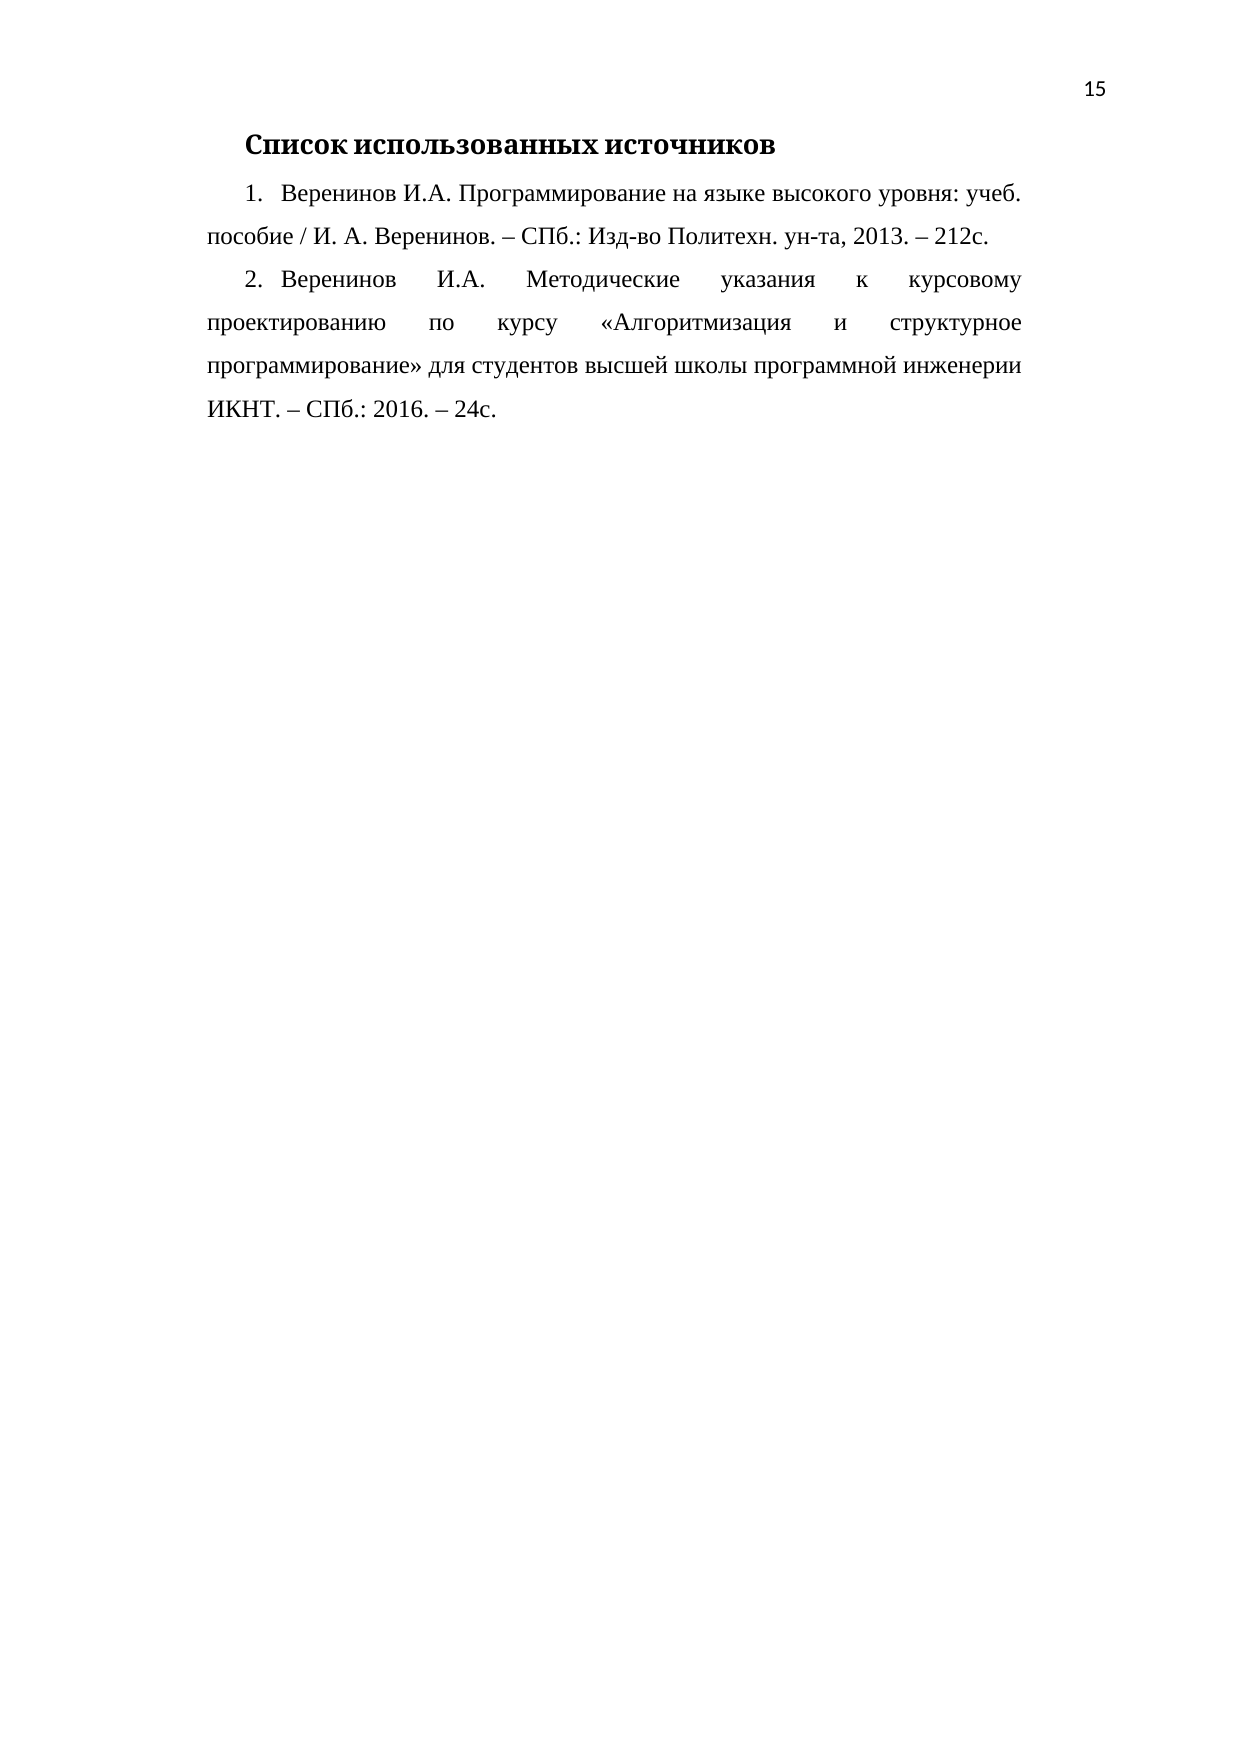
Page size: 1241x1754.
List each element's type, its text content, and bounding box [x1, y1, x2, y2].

subtitle Список использованных источников [207, 130, 1022, 161]
list Веренинов И.А. Программирование на языке высокого уровня: учеб. пособие / И. А. Веренинов. – СПб.: Изд-во Политехн. ун-та, 2013. – 212с. [207, 178, 1022, 250]
list Веренинов И.А. Методические указания к курсовому проектированию по курсу «Алгоритмизация и структурное программирование» для студентов высшей школы программной инженерии ИКНТ. – СПб.: 2016. – 24с. [207, 264, 1022, 422]
